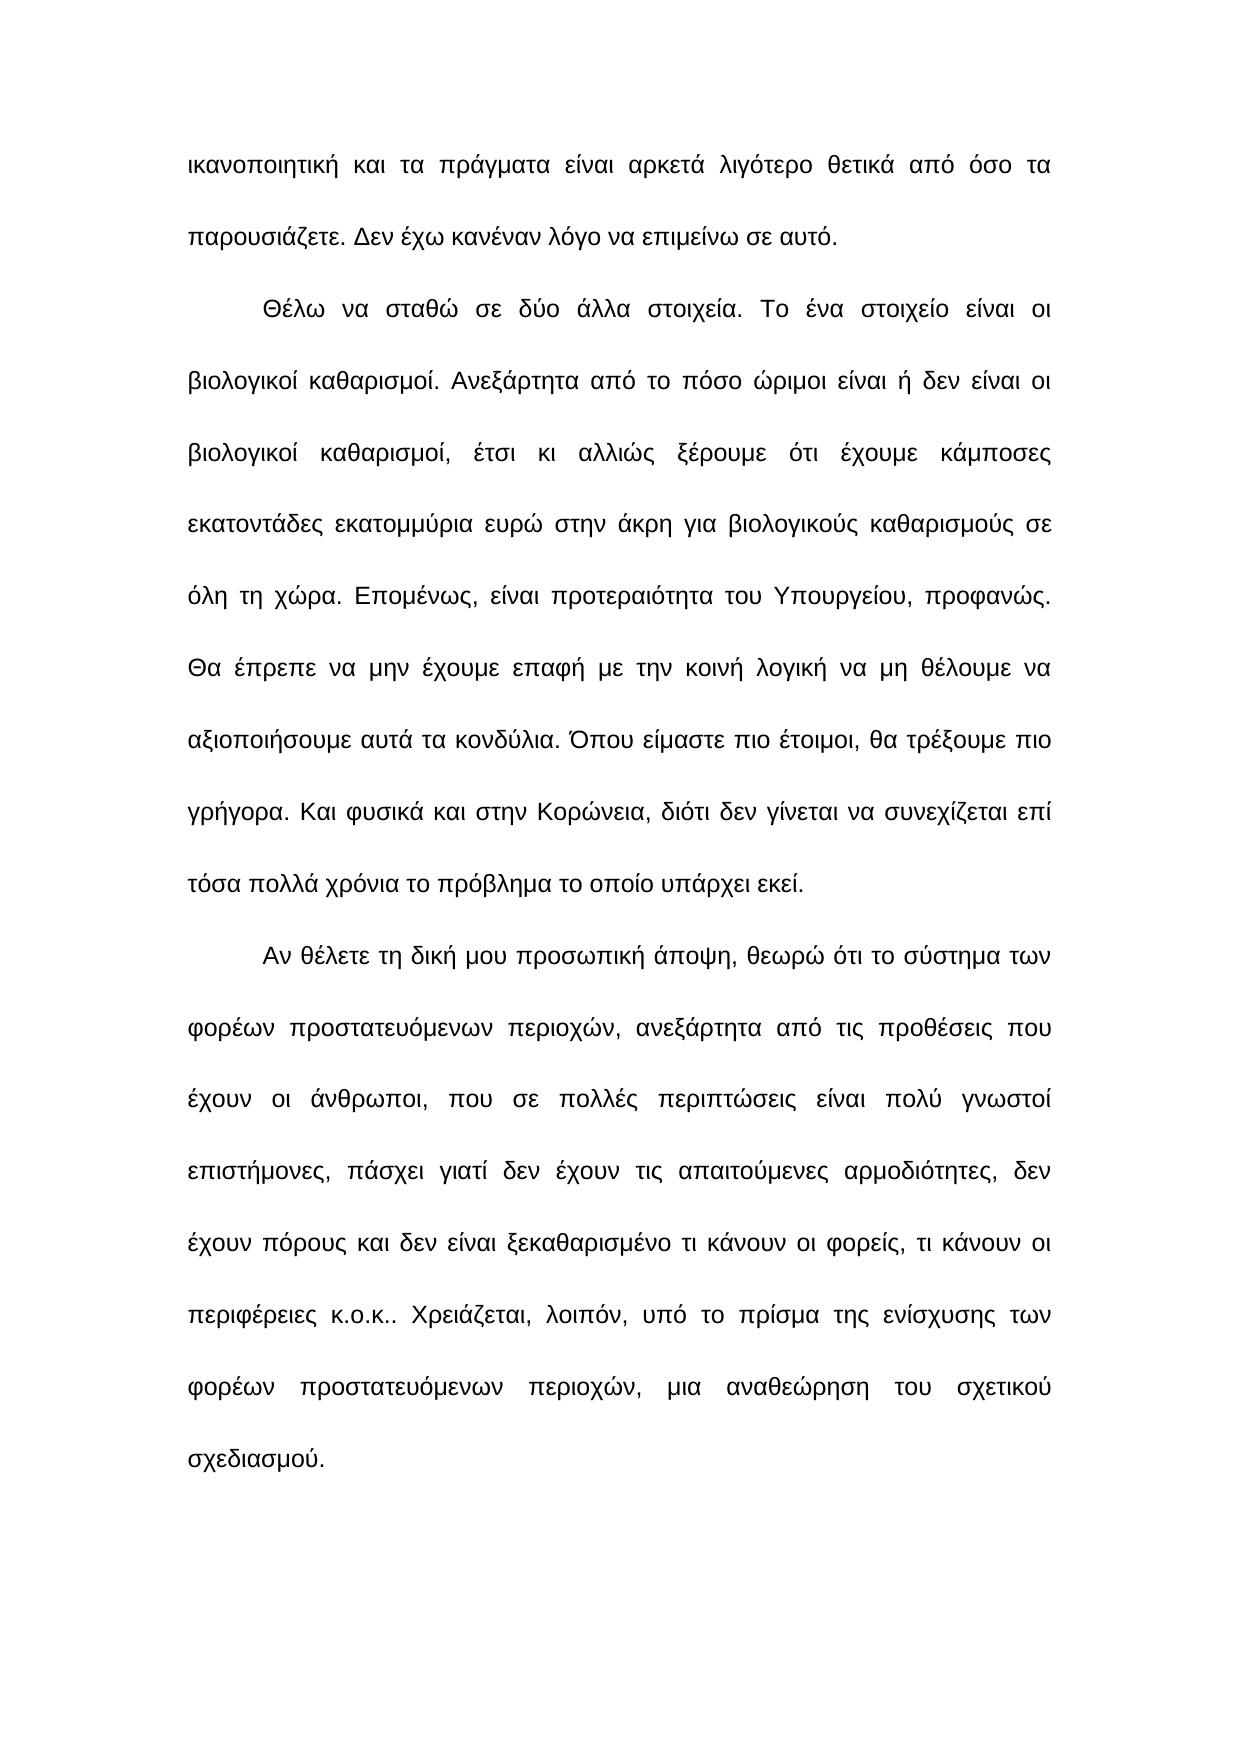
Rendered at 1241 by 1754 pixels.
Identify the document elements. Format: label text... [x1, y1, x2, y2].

text Θέλω να σταθώ σε δύο άλλα στοιχεία. Το ένα στοιχείο είναι οι βιολογικοί καθαρισμοί. Ανεξάρτητα από το πόσο ώριμοι είναι ή δεν είναι οι βιολογικοί καθαρισμοί, έτσι κι αλλιώς ξέρουμε ότι έχουμε κάμποσες εκατοντάδες εκατομμύρια ευρώ στην άκρη για βιολογικούς καθαρισμούς σε όλη τη χώρα. Επομένως, είναι προτεραιότητα του Υπουργείου, προφανώς. Θα έπρεπε να μην έχουμε επαφή με την κοινή λογική να μη θέλουμε να αξιοποιήσουμε αυτά τα κονδύλια. Όπου είμαστε πιο έτοιμοι, θα τρέξουμε πιο γρήγορα. Και φυσικά και στην Κορώνεια, διότι δεν γίνεται να συνεχίζεται επί τόσα πολλά χρόνια το πρόβλημα το οποίο υπάρχει εκεί. [187, 294, 1053, 897]
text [187, 150, 1053, 251]
text Αν θέλετε τη δική μου προσωπική άποψη, θεωρώ ότι το σύστημα των φορέων προστατευόμενων περιοχών, ανεξάρτητα από τις προθέσεις που έχουν οι άνθρωποι, που σε πολλές περιπτώσεις είναι πολύ γνωστοί επιστήμονες, πάσχει γιατί δεν έχουν τις απαιτούμενες αρμοδιότητες, δεν έχουν πόρους και δεν είναι ξεκαθαρισμένο τι κάνουν οι φορείς, τι κάνουν οι περιφέρειες κ.ο.κ.. Χρειάζεται, λοιπόν, υπό το πρίσμα της ενίσχυσης των φορέων προστατευόμενων περιοχών, μια αναθεώρηση του σχετικού σχεδιασμού. [187, 941, 1053, 1472]
